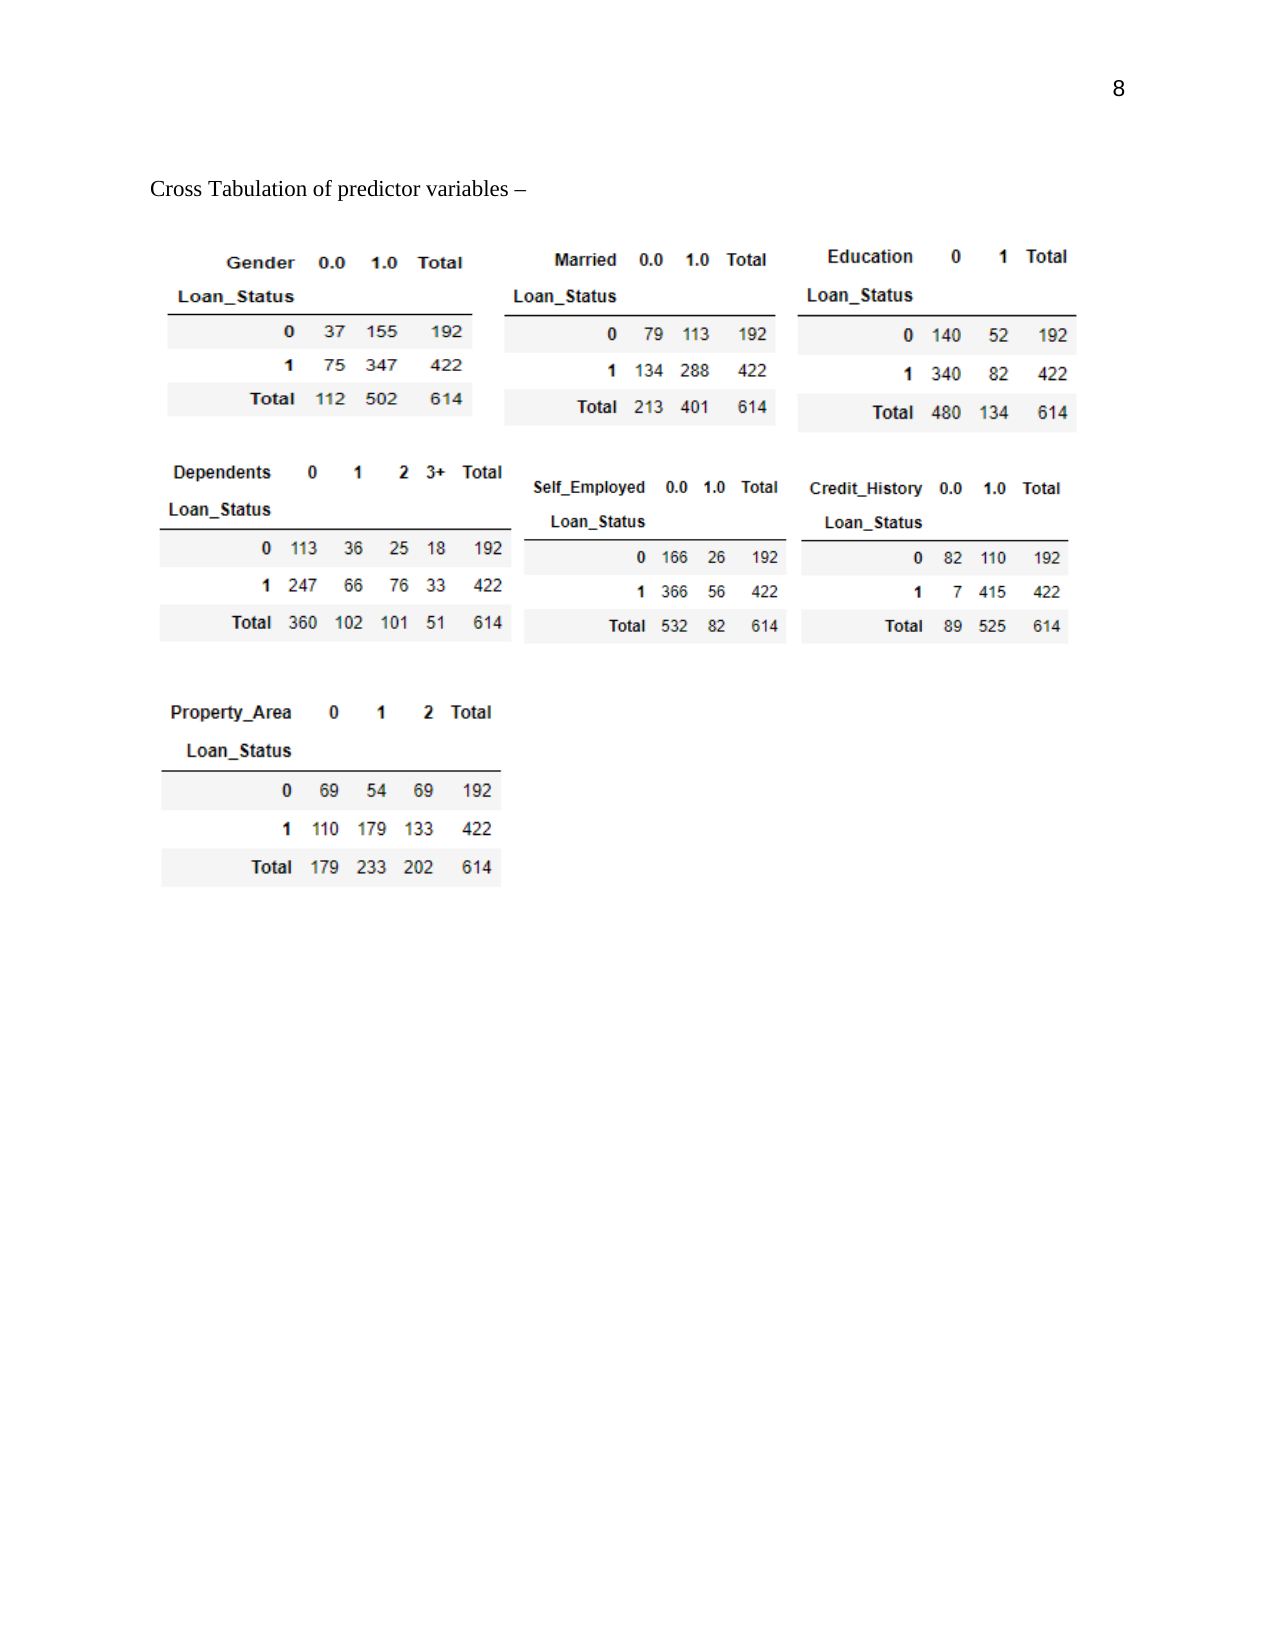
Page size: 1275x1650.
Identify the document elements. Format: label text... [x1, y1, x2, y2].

picture [150, 682, 510, 890]
text Cross Tabulation of predictor variables – [150, 175, 1125, 201]
picture [150, 440, 1078, 649]
picture [150, 226, 1090, 437]
